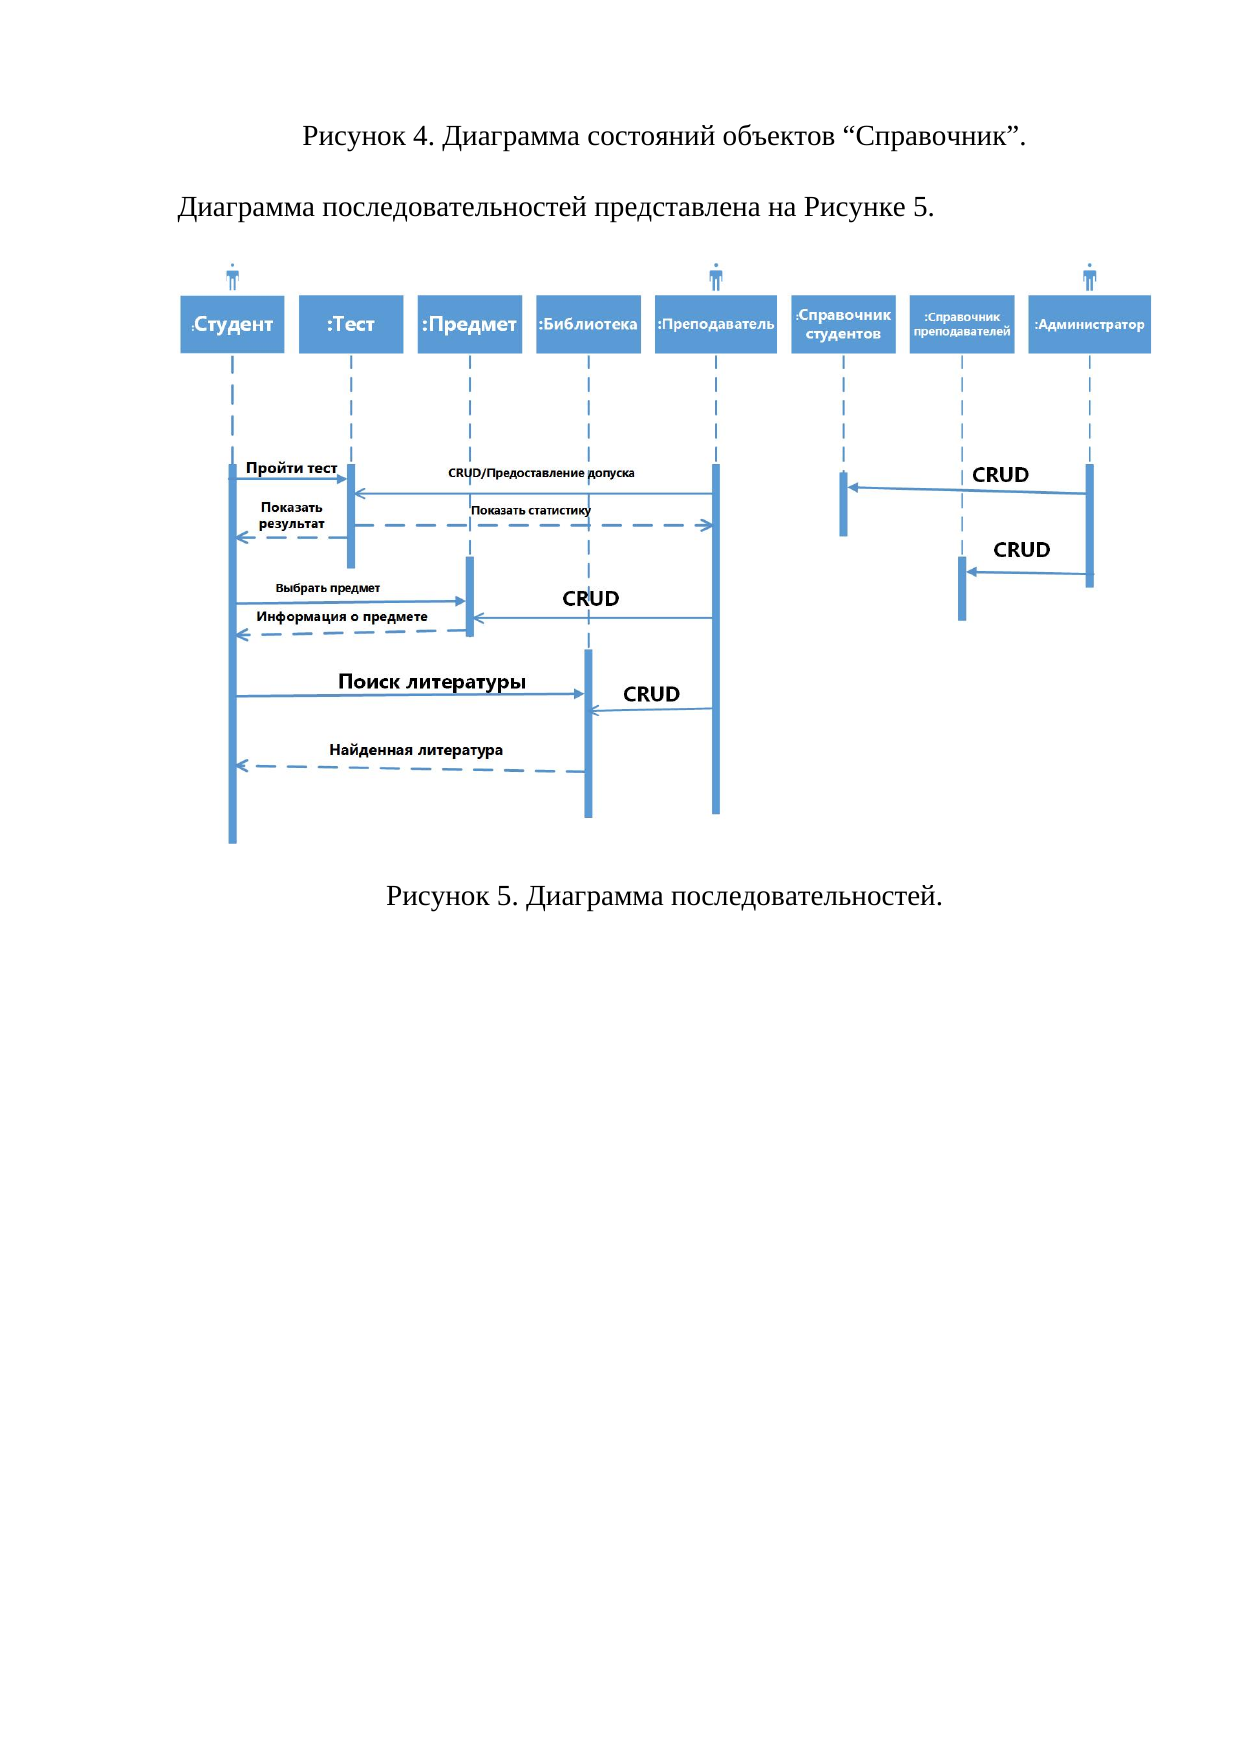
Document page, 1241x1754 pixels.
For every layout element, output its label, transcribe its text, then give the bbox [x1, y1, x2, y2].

text Диаграмма последовательностей представлена на Рисунке 5. [177, 189, 1152, 223]
text Рисунок 4. Диаграмма состояний объектов “Справочник”. [177, 118, 1152, 152]
text Рисунок 5. Диаграмма последовательностей. [177, 878, 1152, 912]
picture [177, 260, 1153, 844]
